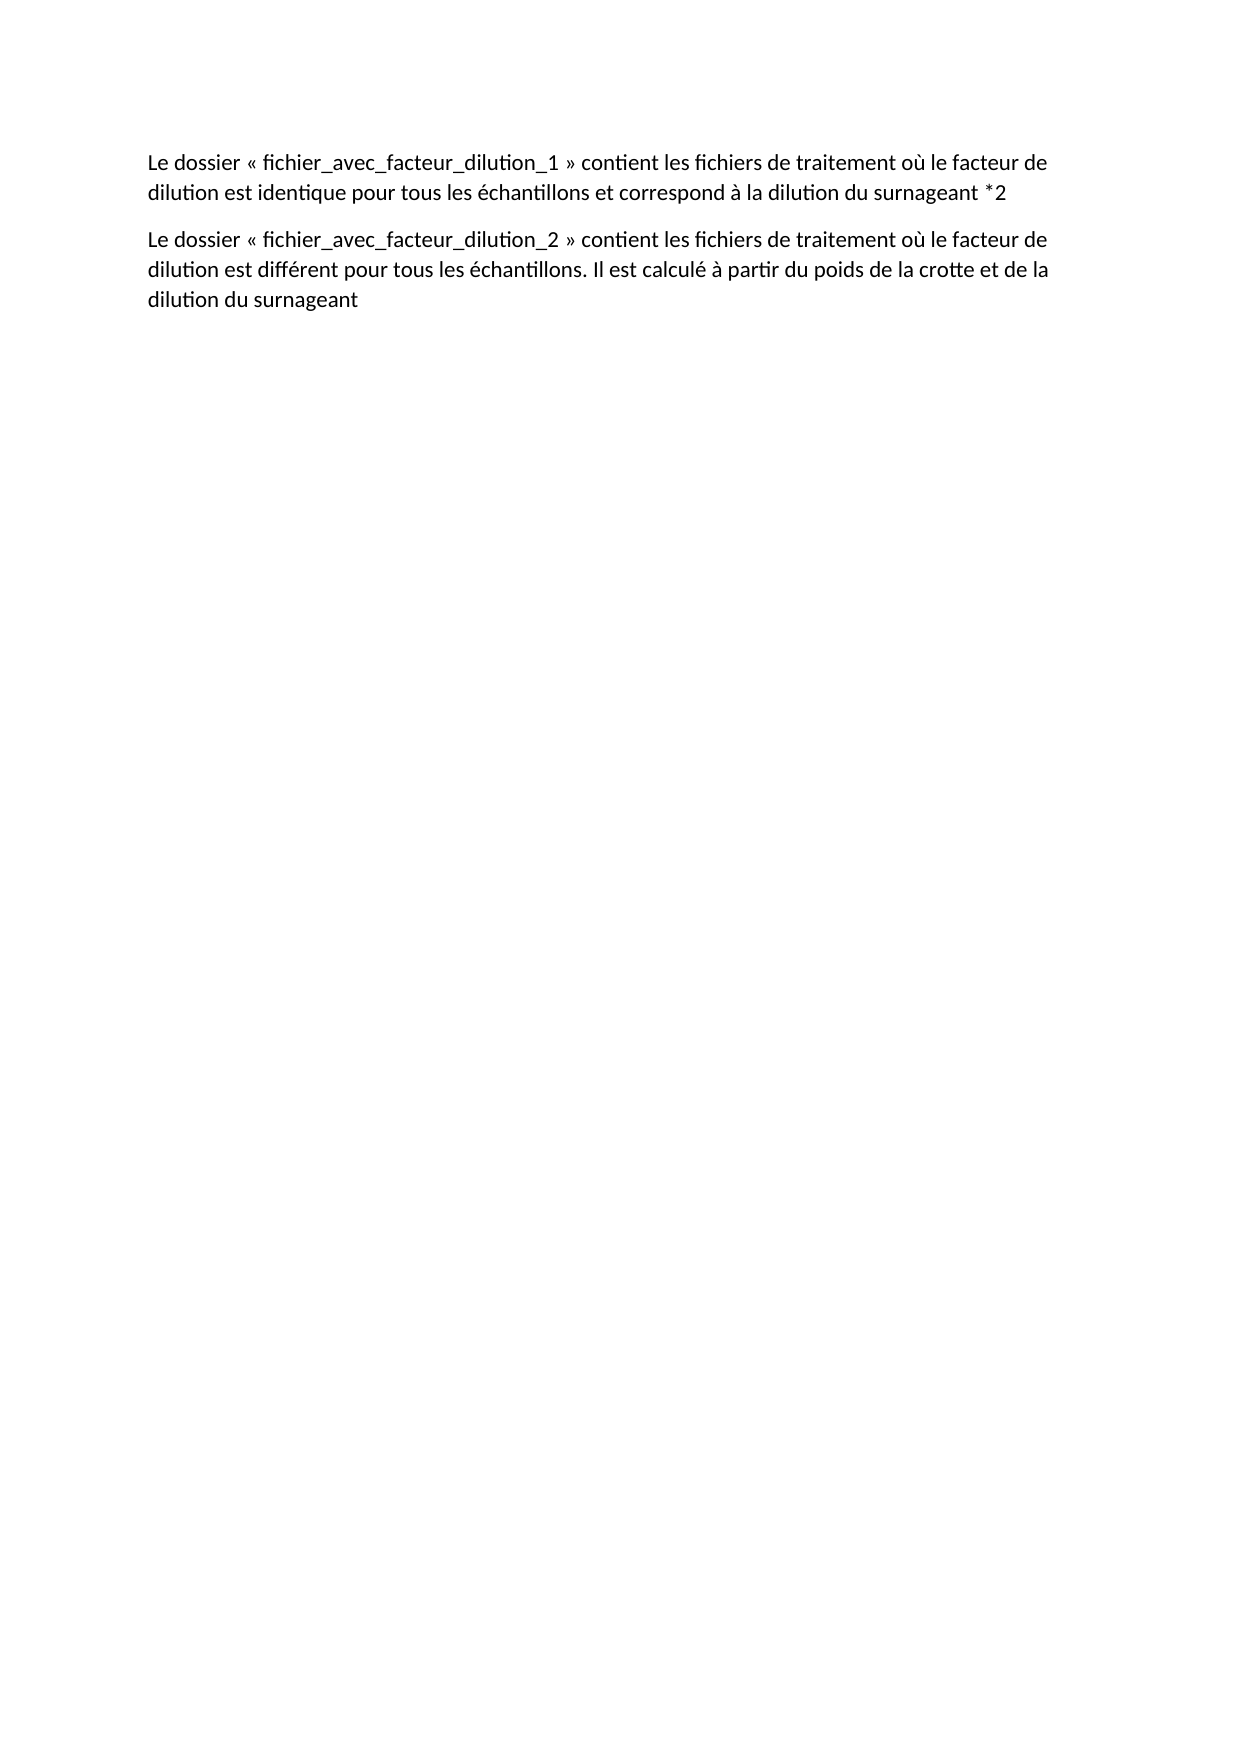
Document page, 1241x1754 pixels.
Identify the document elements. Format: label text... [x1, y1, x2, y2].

text Le dossier « fichier_avec_facteur_dilution_2 » contient les fichiers de traitement où le facteur de dilution est différent pour tous les échantillons. Il est calculé à partir du poids de la crotte et de la dilution du surnageant [148, 225, 1093, 313]
text Le dossier « fichier_avec_facteur_dilution_1 » contient les fichiers de traitement où le facteur de dilution est identique pour tous les échantillons et correspond à la dilution du surnageant *2 [148, 148, 1093, 206]
